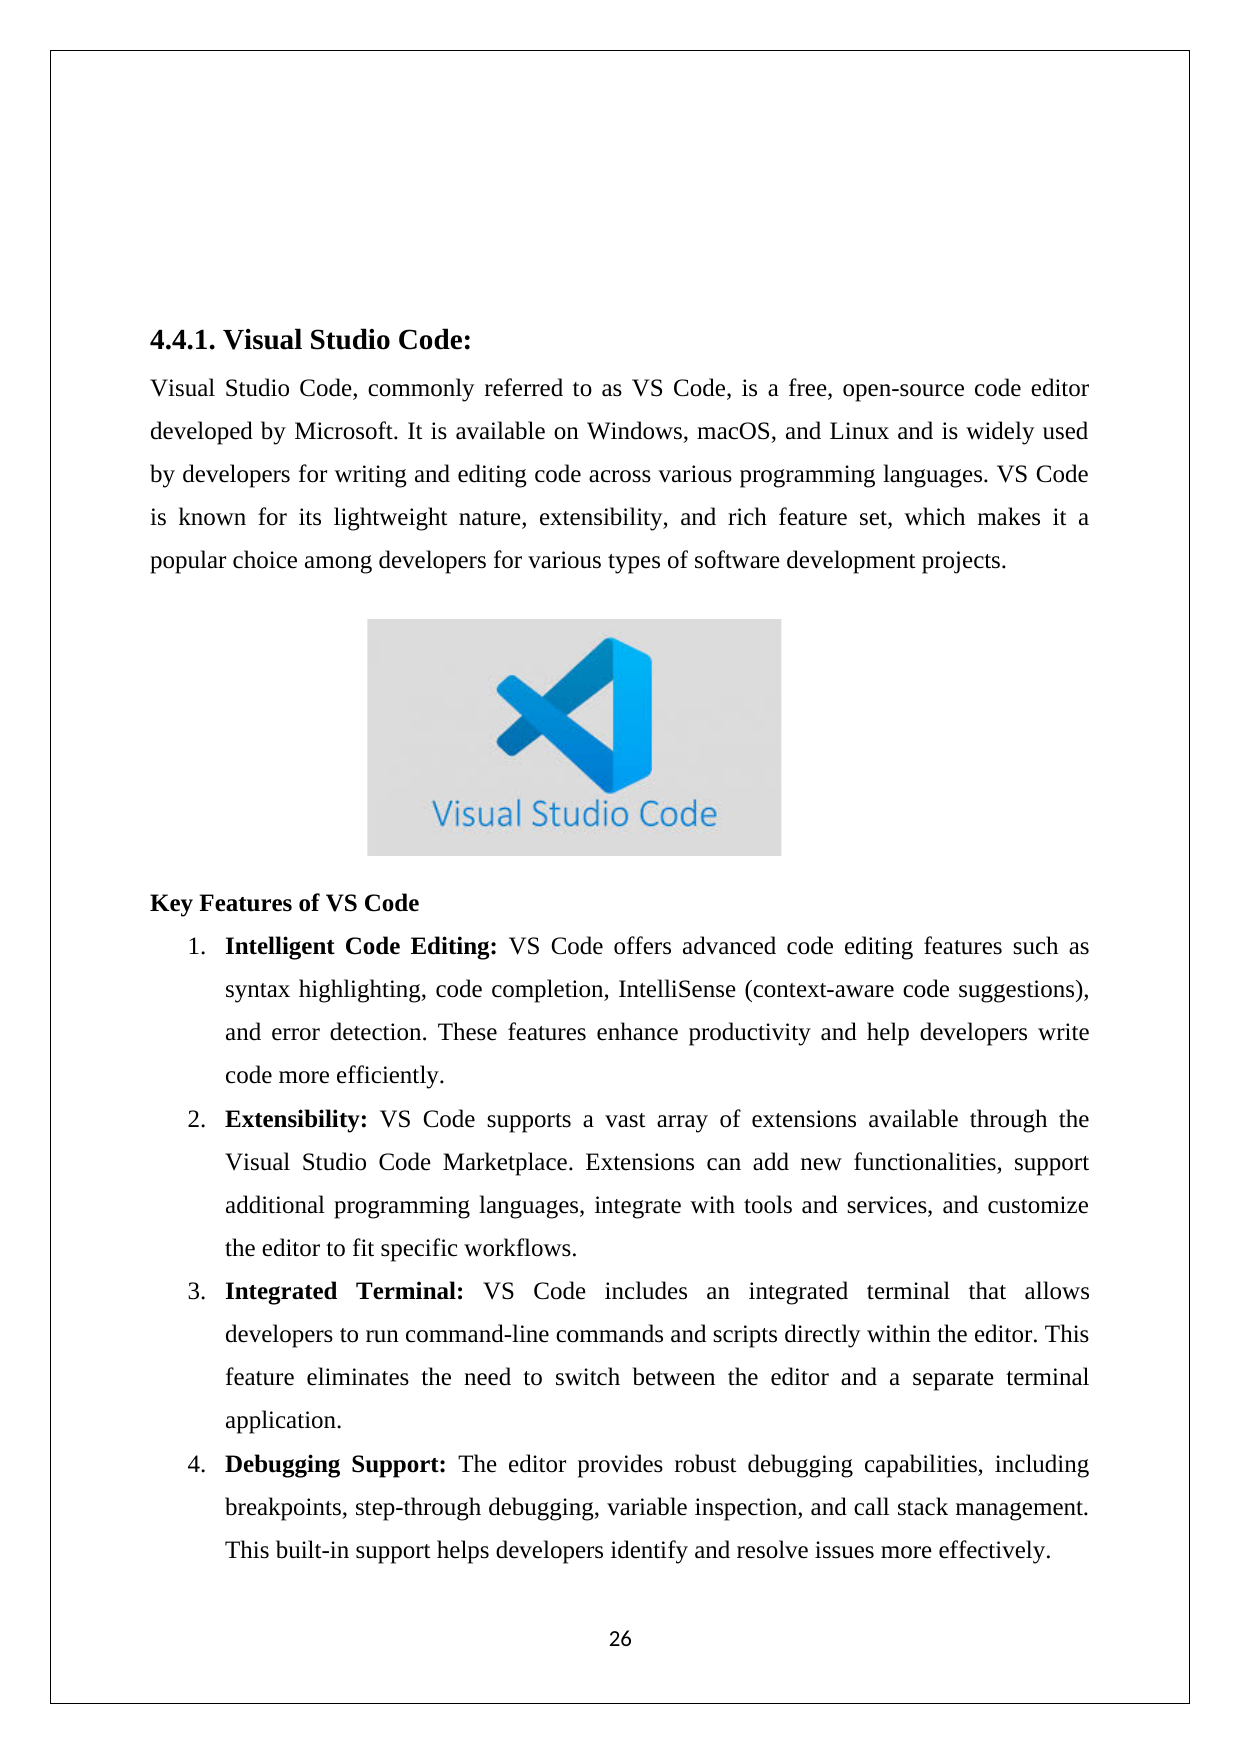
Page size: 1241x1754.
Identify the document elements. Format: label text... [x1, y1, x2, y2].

picture [367, 619, 782, 856]
text 4.4.1. Visual Studio Code: [150, 322, 1090, 356]
list Intelligent Code Editing: VS Code offers advanced code editing features such as syntax highlighting, code completion, IntelliSense (context-aware code suggestions), and error detection. These features enhance productivity and help developers write code more efficiently. [187, 931, 1090, 1089]
text Visual Studio Code, commonly referred to as VS Code, is a free, open-source code editor developed by Microsoft. It is available on Windows, macOS, and Linux and is widely used by developers for writing and editing code across various programming languages. VS Code is known for its lightweight nature, extensibility, and rich feature set, which makes it a popular choice among developers for various types of software development projects. [150, 373, 1090, 574]
text Key Features of VS Code [150, 888, 1090, 917]
list Integrated Terminal: VS Code includes an integrated terminal that allows developers to run command-line commands and scripts directly within the editor. This feature eliminates the need to switch between the editor and a separate terminal application. [187, 1276, 1090, 1434]
list Extensibility: VS Code supports a vast array of extensions available through the Visual Studio Code Marketplace. Extensions can add new functionalities, support additional programming languages, integrate with tools and services, and customize the editor to fit specific workflows. [187, 1104, 1090, 1262]
list Debugging Support: The editor provides robust debugging capabilities, including breakpoints, step-through debugging, variable inspection, and call stack management. This built-in support helps developers identify and resolve issues more effectively. [187, 1449, 1090, 1564]
